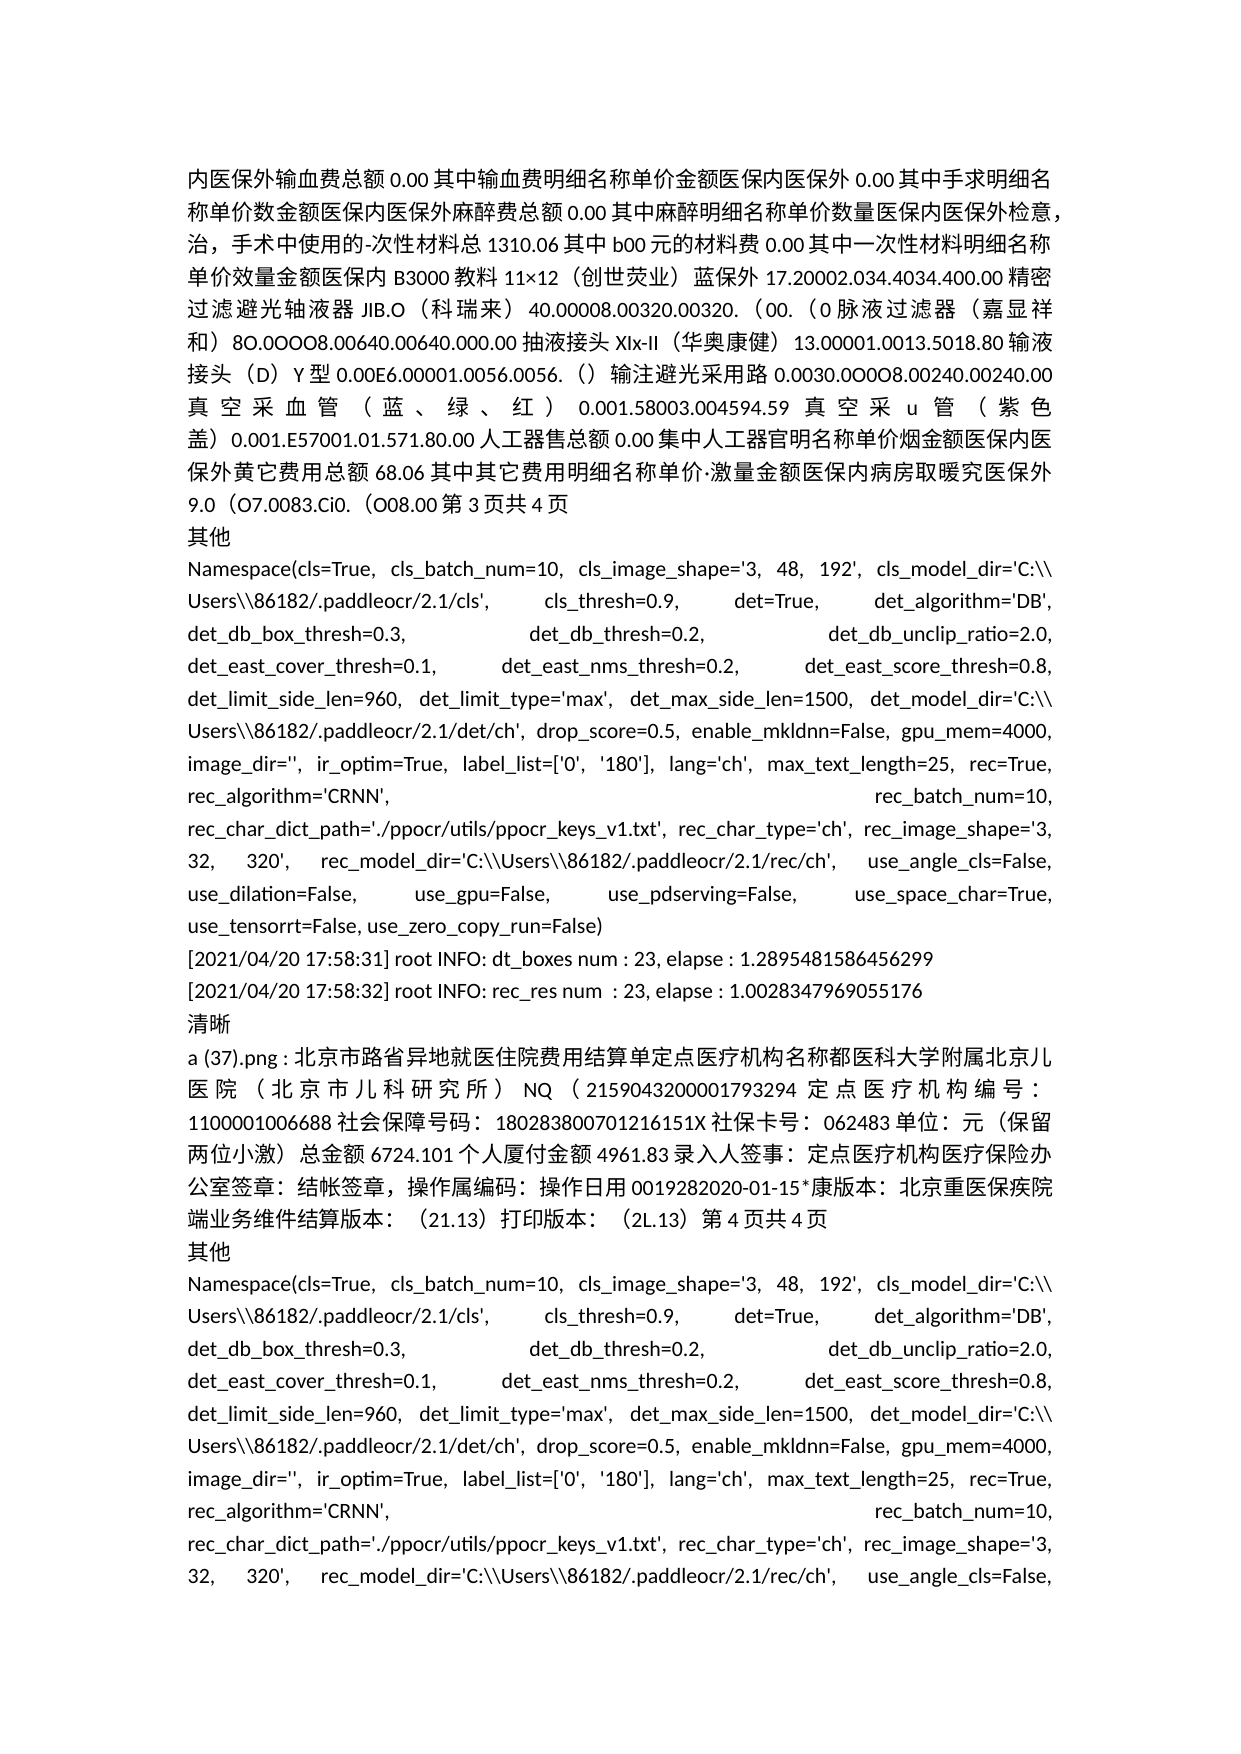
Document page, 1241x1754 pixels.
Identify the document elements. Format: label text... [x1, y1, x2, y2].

text 其他 [187, 519, 1053, 552]
text [2021/04/20 17:58:32] root INFO: rec_res num : 23, elapse : 1.0028347969055176 [187, 974, 1053, 1007]
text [187, 162, 1053, 519]
text 清晰 [187, 1007, 1053, 1039]
text [2021/04/20 17:58:31] root INFO: dt_boxes num : 23, elapse : 1.2895481586456299 [187, 942, 1053, 974]
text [187, 1267, 1053, 1592]
text 其他 [187, 1234, 1053, 1267]
text a (37).png : 北京市路省异地就医住院费用结算单定点医疗机构名称都医科大学附属北京儿医院（北京市儿科研究所）NQ（2159043200001793294定点医疗机构编号：1100001006688社会保障号码：180283800701216151X社保卡号：062483单位：元（保留两位小激）总金额6724.101个人厦付金额4961.83录入人签事：定点医疗机构医疗保险办公室签章：结帐签章，操作属编码：操作日用0019282020-01-15*康版本：北京重医保疾院端业务维件结算版本：（21.13）打印版本：（2L.13）第4页共4页 [187, 1039, 1053, 1234]
